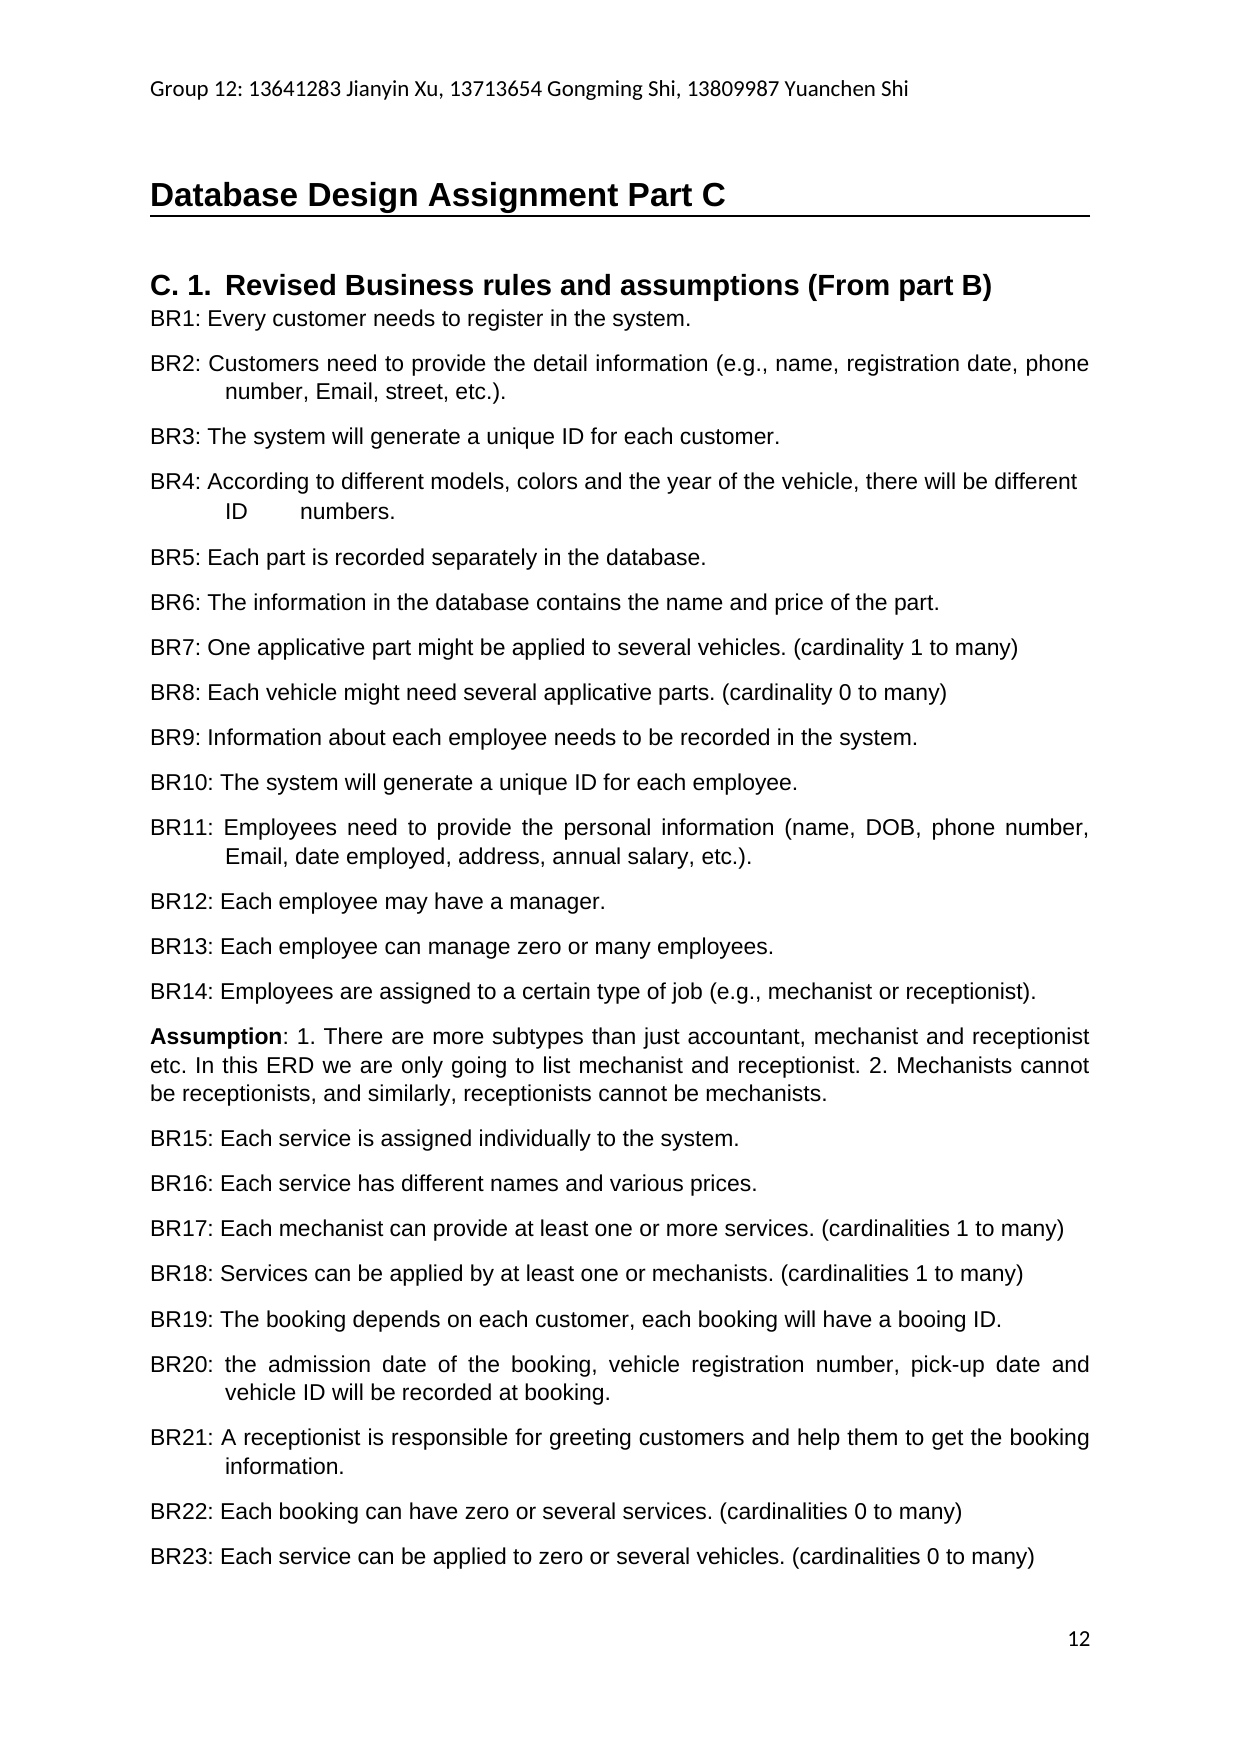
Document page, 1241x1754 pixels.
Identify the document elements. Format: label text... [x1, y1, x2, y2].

text BR19: The booking depends on each customer, each booking will have a booing ID. [150, 1306, 1090, 1332]
text BR16: Each service has different names and various prices. [150, 1170, 1090, 1197]
text BR21: A receptionist is responsible for greeting customers and help them to get the booking information. [150, 1424, 1090, 1479]
text BR10: The system will generate a unique ID for each employee. [150, 769, 1090, 796]
text BR15: Each service is assigned individually to the system. [150, 1125, 1090, 1151]
subtitle Database Design Assignment Part C [150, 175, 1090, 215]
text BR18: Services can be applied by at least one or mechanists. (cardinalities 1 to many) [150, 1260, 1090, 1287]
text BR2: Customers need to provide the detail information (e.g., name, registration date, phone number, Email, street, etc.). [150, 350, 1090, 404]
subtitle Revised Business rules and assumptions (From part B) [150, 268, 1090, 302]
text BR3: The system will generate a unique ID for each customer. [150, 423, 1090, 449]
text BR23: Each service can be applied to zero or several vehicles. (cardinalities 0 to many) [150, 1543, 1090, 1569]
text BR7: One applicative part might be applied to several vehicles. (cardinality 1 to many) [150, 634, 1090, 660]
text BR17: Each mechanist can provide at least one or more services. (cardinalities 1 to many) [150, 1215, 1090, 1242]
text BR8: Each vehicle might need several applicative parts. (cardinality 0 to many) [150, 679, 1090, 705]
text BR5: Each part is recorded separately in the database. [150, 544, 1090, 570]
text BR9: Information about each employee needs to be recorded in the system. [150, 724, 1090, 750]
text BR4: According to different models, colors and the year of the vehicle, there will be different ID numbers. [150, 468, 1090, 525]
text BR12: Each employee may have a manager. [150, 888, 1090, 914]
text BR20: the admission date of the booking, vehicle registration number, pick-up date and vehicle ID will be recorded at booking. [150, 1351, 1090, 1405]
text BR14: Employees are assigned to a certain type of job (e.g., mechanist or receptionist). [150, 978, 1090, 1004]
text BR22: Each booking can have zero or several services. (cardinalities 0 to many) [150, 1498, 1090, 1524]
text BR1: Every customer needs to register in the system. [150, 304, 1090, 331]
text BR13: Each employee can manage zero or many employees. [150, 933, 1090, 959]
text Assumption: 1. There are more subtypes than just accountant, mechanist and receptionist etc. In this ERD we are only going to list mechanist and receptionist. 2. Mechanists cannot be receptionists, and similarly, receptionists cannot be mechanists. [150, 1023, 1090, 1106]
text BR11: Employees need to provide the personal information (name, DOB, phone number, Email, date employed, address, annual salary, etc.). [150, 814, 1090, 869]
text BR6: The information in the database contains the name and price of the part. [150, 589, 1090, 615]
